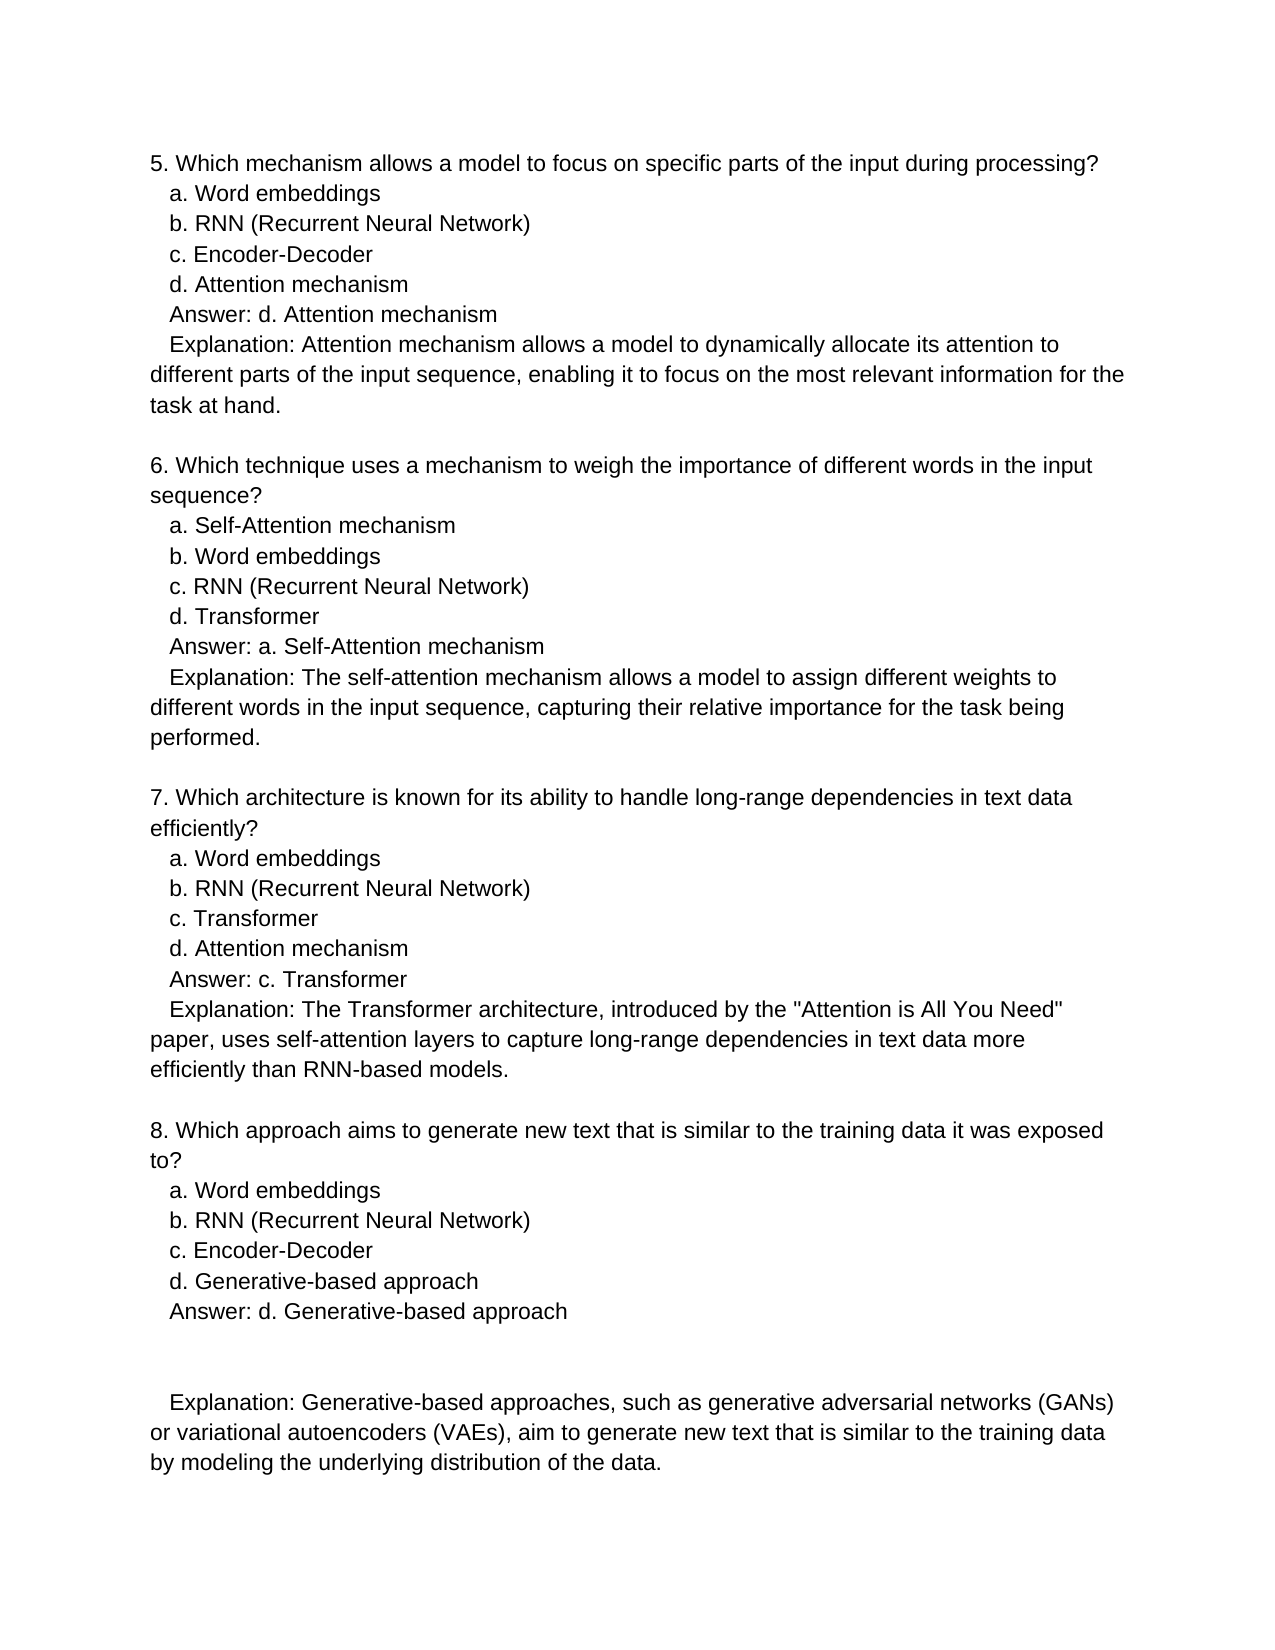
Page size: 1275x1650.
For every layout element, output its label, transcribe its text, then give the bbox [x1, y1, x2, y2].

text b. RNN (Recurrent Neural Network) [150, 875, 1125, 901]
text 6. Which technique uses a mechanism to weigh the importance of different words in the input sequence? [150, 452, 1125, 509]
text Explanation: Generative-based approaches, such as generative adversarial networks (GANs) or variational autoencoders (VAEs), aim to generate new text that is similar to the training data by modeling the underlying distribution of the data. [150, 1388, 1125, 1475]
text Explanation: The Transformer architecture, introduced by the "Attention is All You Need" paper, uses self-attention layers to capture long-range dependencies in text data more efficiently than RNN-based models. [150, 996, 1125, 1083]
text c. Encoder-Decoder [150, 241, 1125, 267]
text 5. Which mechanism allows a model to focus on specific parts of the input during processing? [150, 150, 1125, 176]
text d. Attention mechanism [150, 935, 1125, 962]
text 8. Which approach aims to generate new text that is similar to the training data it was exposed to? [150, 1117, 1125, 1173]
text d. Generative-based approach [150, 1268, 1125, 1294]
text d. Attention mechanism [150, 271, 1125, 297]
text a. Word embeddings [150, 1177, 1125, 1203]
text b. RNN (Recurrent Neural Network) [150, 210, 1125, 237]
text d. Transformer [150, 603, 1125, 629]
text Answer: d. Generative-based approach [150, 1298, 1125, 1324]
text a. Word embeddings [150, 845, 1125, 871]
text b. Word embeddings [150, 543, 1125, 569]
text Explanation: Attention mechanism allows a model to dynamically allocate its attention to different parts of the input sequence, enabling it to focus on the most relevant information for the task at hand. [150, 331, 1125, 418]
text Explanation: The self-attention mechanism allows a model to assign different weights to different words in the input sequence, capturing their relative importance for the task being performed. [150, 663, 1125, 750]
text c. Encoder-Decoder [150, 1237, 1125, 1264]
text a. Self-Attention mechanism [150, 512, 1125, 539]
text c. RNN (Recurrent Neural Network) [150, 573, 1125, 599]
text Answer: c. Transformer [150, 966, 1125, 992]
text Answer: d. Attention mechanism [150, 301, 1125, 327]
text a. Word embeddings [150, 180, 1125, 207]
text Answer: a. Self-Attention mechanism [150, 633, 1125, 660]
text b. RNN (Recurrent Neural Network) [150, 1207, 1125, 1234]
text c. Transformer [150, 905, 1125, 932]
text 7. Which architecture is known for its ability to handle long-range dependencies in text data efficiently? [150, 784, 1125, 841]
